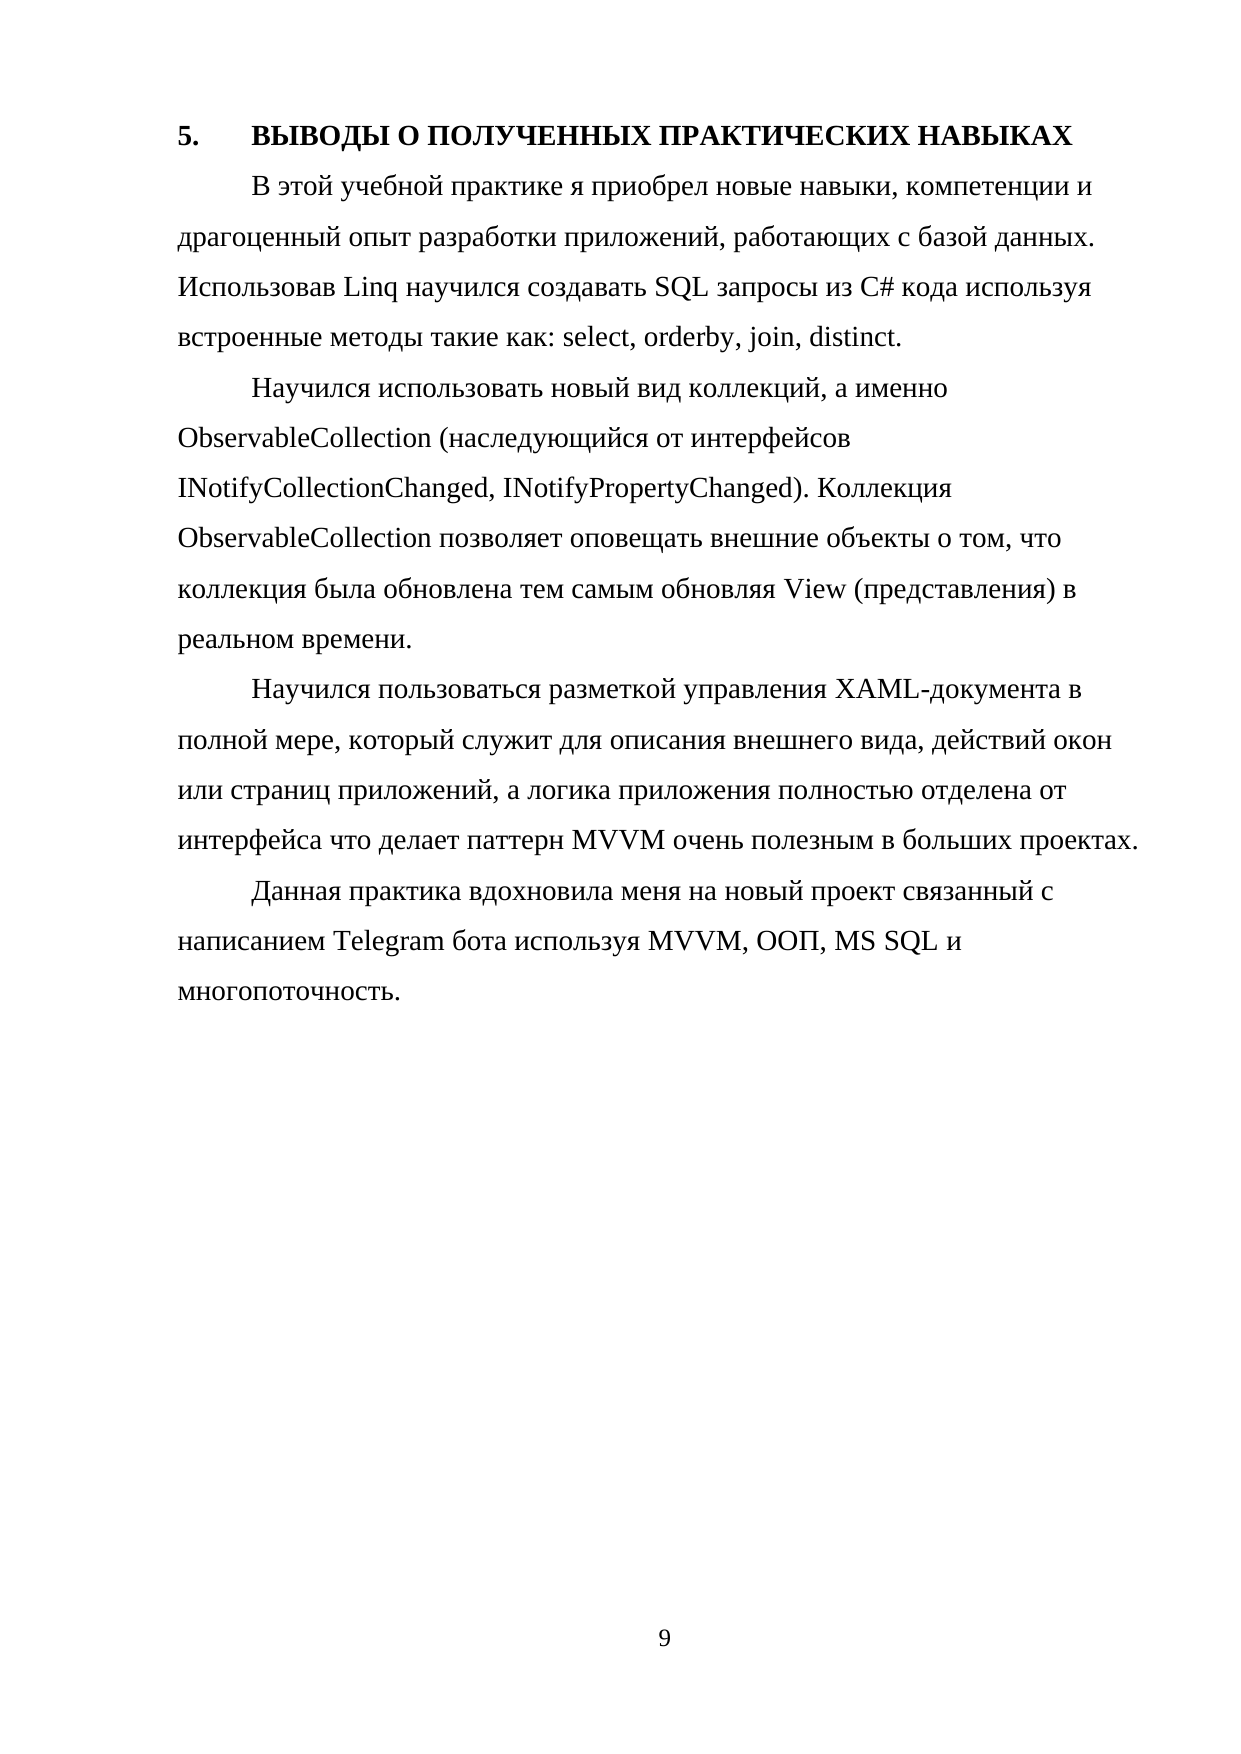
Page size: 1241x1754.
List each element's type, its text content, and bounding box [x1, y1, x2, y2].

text Научился использовать новый вид коллекций, а именно ObservableCollection (наследующийся от интерфейсов INotifyCollectionChanged, INotifyPropertyChanged). Коллекция ObservableCollection позволяет оповещать внешние объекты о том, что коллекция была обновлена тем самым обновляя View (представления) в реальном времени. [177, 370, 1152, 655]
subtitle ВЫВОДЫ О ПОЛУЧЕННЫХ ПРАКТИЧЕСКИХ НАВЫКАХ [177, 118, 1152, 152]
text В этой учебной практике я приобрел новые навыки, компетенции и драгоценный опыт разработки приложений, работающих с базой данных. Использовав Linq научился создавать SQL запросы из C# кода используя встроенные методы такие как: select, orderby, join, distinct. [177, 168, 1152, 353]
text Данная практика вдохновила меня на новый проект связанный с написанием Telegram бота используя MVVM, ООП, MS SQL и многопоточность. [177, 873, 1152, 1007]
text Научился пользоваться разметкой управления XAML-документа в полной мере, который служит для описания внешнего вида, действий окон или страниц приложений, а логика приложения полностью отделена от интерфейса что делает паттерн MVVM очень полезным в больших проектах. [177, 672, 1152, 856]
